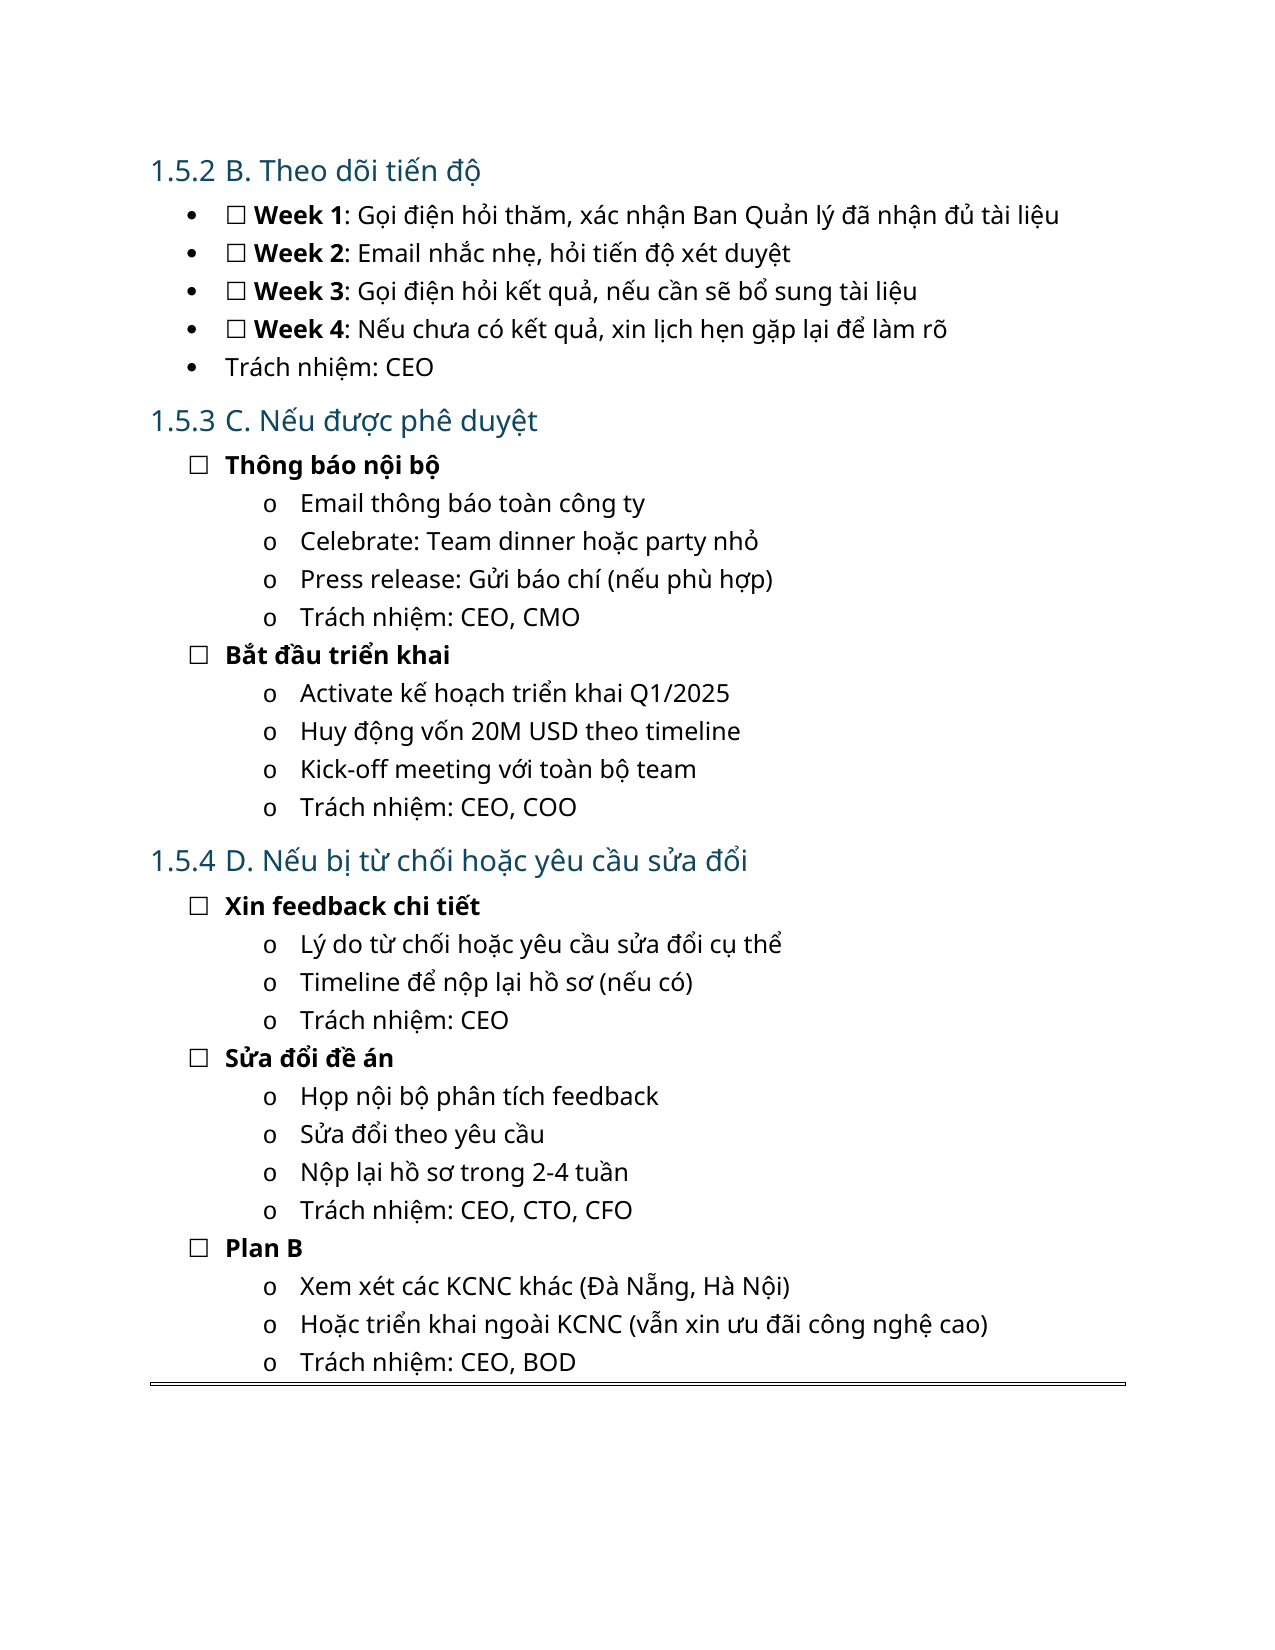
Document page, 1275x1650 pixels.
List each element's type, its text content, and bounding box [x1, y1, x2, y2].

list Huy động vốn 20M USD theo timeline [262, 714, 1125, 748]
list Xem xét các KCNC khác (Đà Nẵng, Hà Nội) [262, 1268, 1125, 1303]
list Sửa đổi đề án [187, 1041, 1125, 1075]
subtitle 1.5.2 B. Theo dõi tiến độ [150, 150, 1125, 190]
list Trách nhiệm: CEO, CTO, CFO [262, 1192, 1125, 1227]
list Trách nhiệm: CEO, BOD [262, 1344, 1125, 1379]
subtitle 1.5.4 D. Nếu bị từ chối hoặc yêu cầu sửa đổi [150, 841, 1125, 880]
list Kick-off meeting với toàn bộ team [262, 752, 1125, 786]
list Lý do từ chối hoặc yêu cầu sửa đổi cụ thể [262, 927, 1125, 961]
list Activate kế hoạch triển khai Q1/2025 [262, 676, 1125, 710]
list Celebrate: Team dinner hoặc party nhỏ [262, 524, 1125, 558]
subtitle 1.5.3 C. Nếu được phê duyệt [150, 400, 1125, 440]
list ☐ Week 4: Nếu chưa có kết quả, xin lịch hẹn gặp lại để làm rõ [187, 311, 1125, 346]
list Hoặc triển khai ngoài KCNC (vẫn xin ưu đãi công nghệ cao) [262, 1306, 1125, 1341]
list Trách nhiệm: CEO [262, 1003, 1125, 1037]
list Bắt đầu triển khai [187, 638, 1125, 672]
list ☐ Week 3: Gọi điện hỏi kết quả, nếu cần sẽ bổ sung tài liệu [187, 274, 1125, 308]
list Trách nhiệm: CEO, COO [262, 790, 1125, 824]
list Trách nhiệm: CEO [187, 349, 1125, 383]
list Thông báo nội bộ [187, 448, 1125, 482]
list Press release: Gửi báo chí (nếu phù hợp) [262, 562, 1125, 596]
list Plan B [187, 1231, 1125, 1264]
list ☐ Week 1: Gọi điện hỏi thăm, xác nhận Ban Quản lý đã nhận đủ tài liệu [187, 198, 1125, 232]
list Xin feedback chi tiết [187, 889, 1125, 923]
list Nộp lại hồ sơ trong 2-4 tuần [262, 1154, 1125, 1189]
list Email thông báo toàn công ty [262, 486, 1125, 520]
list Sửa đổi theo yêu cầu [262, 1116, 1125, 1151]
list Họp nội bộ phân tích feedback [262, 1078, 1125, 1113]
list ☐ Week 2: Email nhắc nhẹ, hỏi tiến độ xét duyệt [187, 236, 1125, 270]
list Trách nhiệm: CEO, CMO [262, 600, 1125, 634]
list Timeline để nộp lại hồ sơ (nếu có) [262, 964, 1125, 999]
